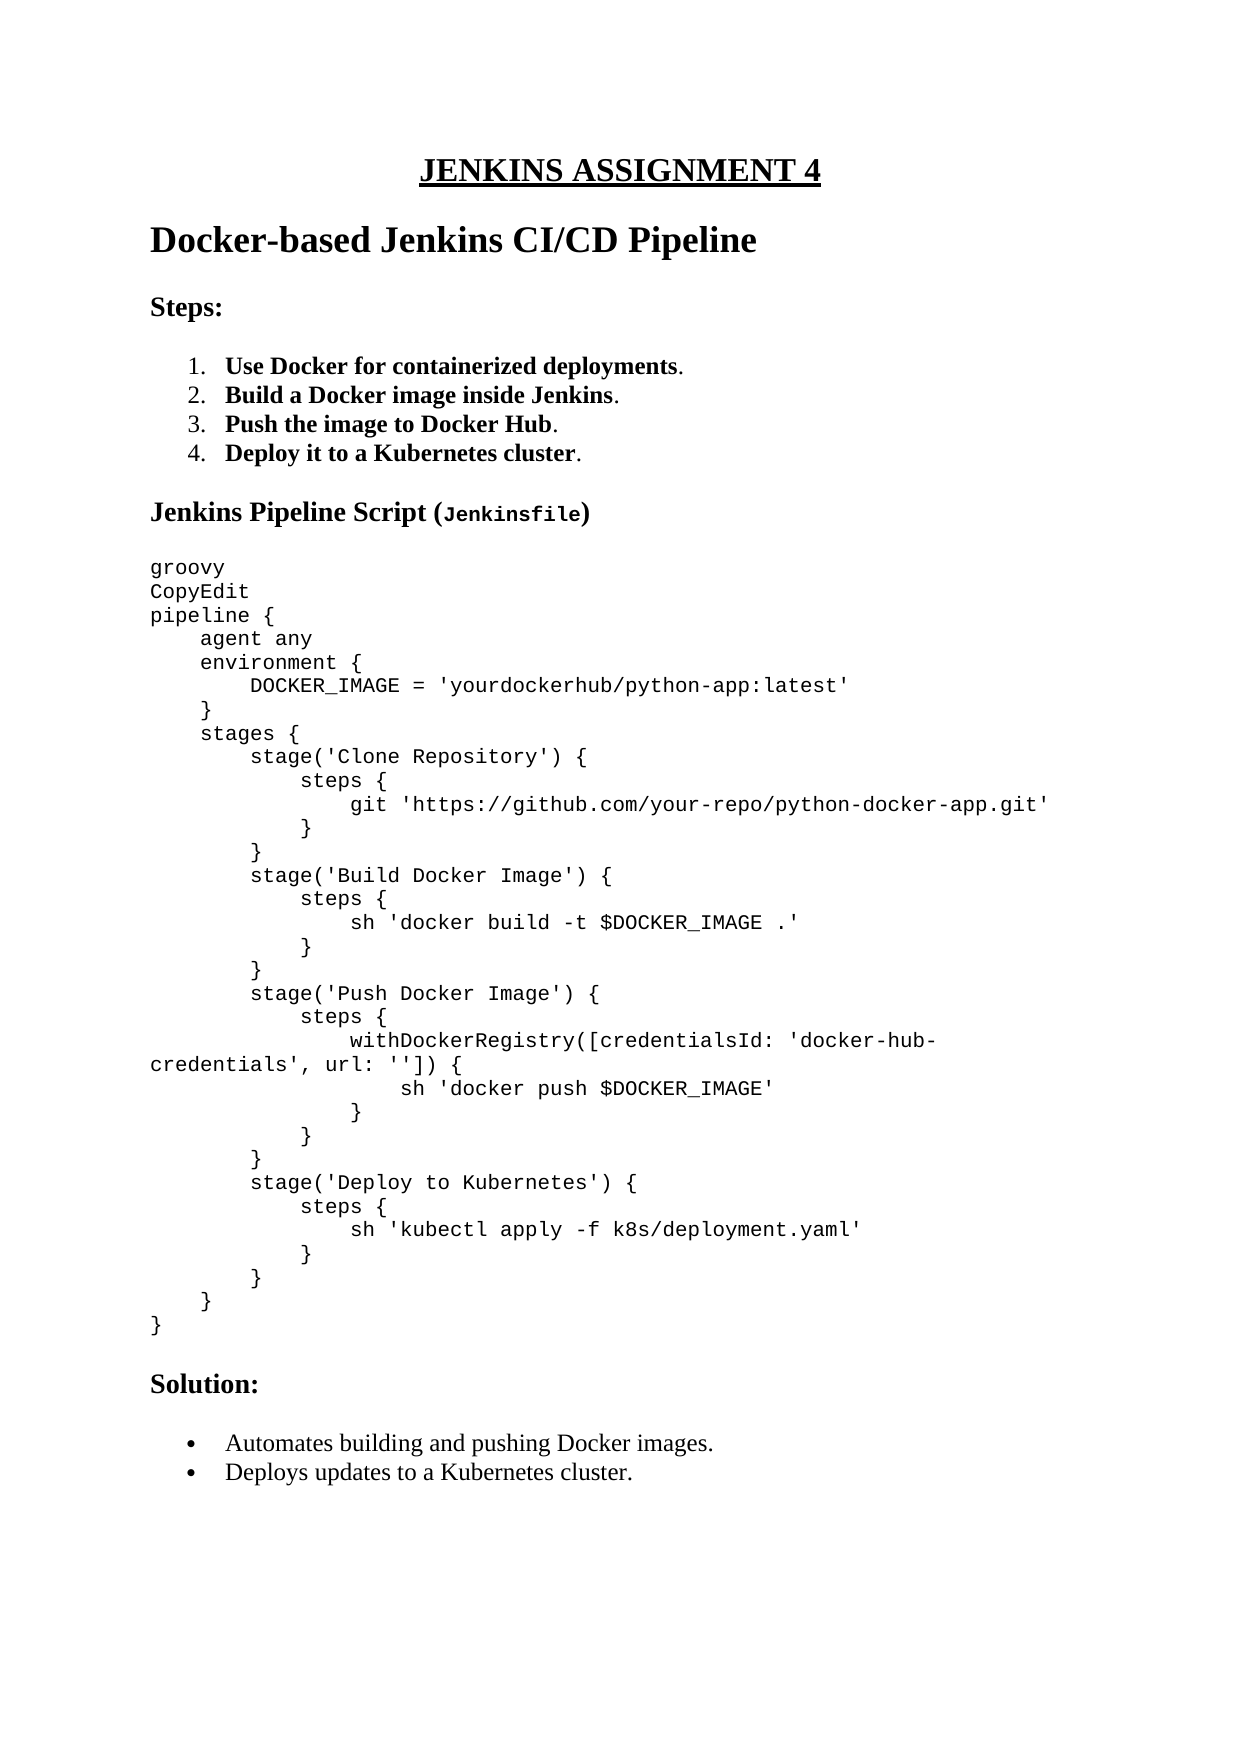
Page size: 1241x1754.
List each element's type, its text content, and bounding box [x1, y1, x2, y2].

text sh 'kubectl apply -f k8s/deployment.yaml' [150, 1219, 1090, 1243]
text } [150, 1290, 1090, 1314]
text steps { [150, 770, 1090, 794]
text } [150, 817, 1090, 841]
text Steps: [150, 290, 1090, 322]
text pipeline { [150, 604, 1090, 628]
text agent any [150, 628, 1090, 652]
text } [150, 1101, 1090, 1125]
text stage('Build Docker Image') { [150, 865, 1090, 888]
text } [150, 1148, 1090, 1172]
text git 'https://github.com/your-repo/python-docker-app.git' [150, 794, 1090, 817]
text withDockerRegistry([credentialsId: 'docker-hub-credentials', url: '']) { [150, 1030, 1090, 1077]
text DOCKER_IMAGE = 'yourdockerhub/python-app:latest' [150, 676, 1090, 699]
text } [150, 936, 1090, 959]
text steps { [150, 888, 1090, 912]
list Automates building and pushing Docker images. [187, 1428, 1090, 1457]
text } [150, 1314, 1090, 1338]
text } [150, 1267, 1090, 1290]
list Use Docker for containerized deployments. [187, 351, 1090, 380]
text stage('Clone Repository') { [150, 746, 1090, 770]
list Deploy it to a Kubernetes cluster. [187, 438, 1090, 466]
text Jenkins Pipeline Script (Jenkinsfile) [150, 496, 1090, 528]
text sh 'docker build -t $DOCKER_IMAGE .' [150, 912, 1090, 936]
text environment { [150, 652, 1090, 676]
text Docker-based Jenkins CI/CD Pipeline [150, 217, 1090, 261]
text Solution: [150, 1367, 1090, 1399]
list Push the image to Docker Hub. [187, 409, 1090, 438]
text CopyEdit [150, 581, 1090, 604]
text stage('Deploy to Kubernetes') { [150, 1172, 1090, 1196]
text } [150, 959, 1090, 983]
text } [150, 1125, 1090, 1148]
text stages { [150, 723, 1090, 746]
text sh 'docker push $DOCKER_IMAGE' [150, 1077, 1090, 1101]
text stage('Push Docker Image') { [150, 983, 1090, 1007]
text } [150, 699, 1090, 723]
list Build a Docker image inside Jenkins. [187, 380, 1090, 409]
list Deploys updates to a Kubernetes cluster. [187, 1457, 1090, 1486]
text JENKINS ASSIGNMENT 4 [150, 150, 1090, 188]
text } [150, 841, 1090, 865]
text groovy [150, 557, 1090, 581]
text } [150, 1243, 1090, 1267]
text steps { [150, 1007, 1090, 1030]
text steps { [150, 1196, 1090, 1219]
